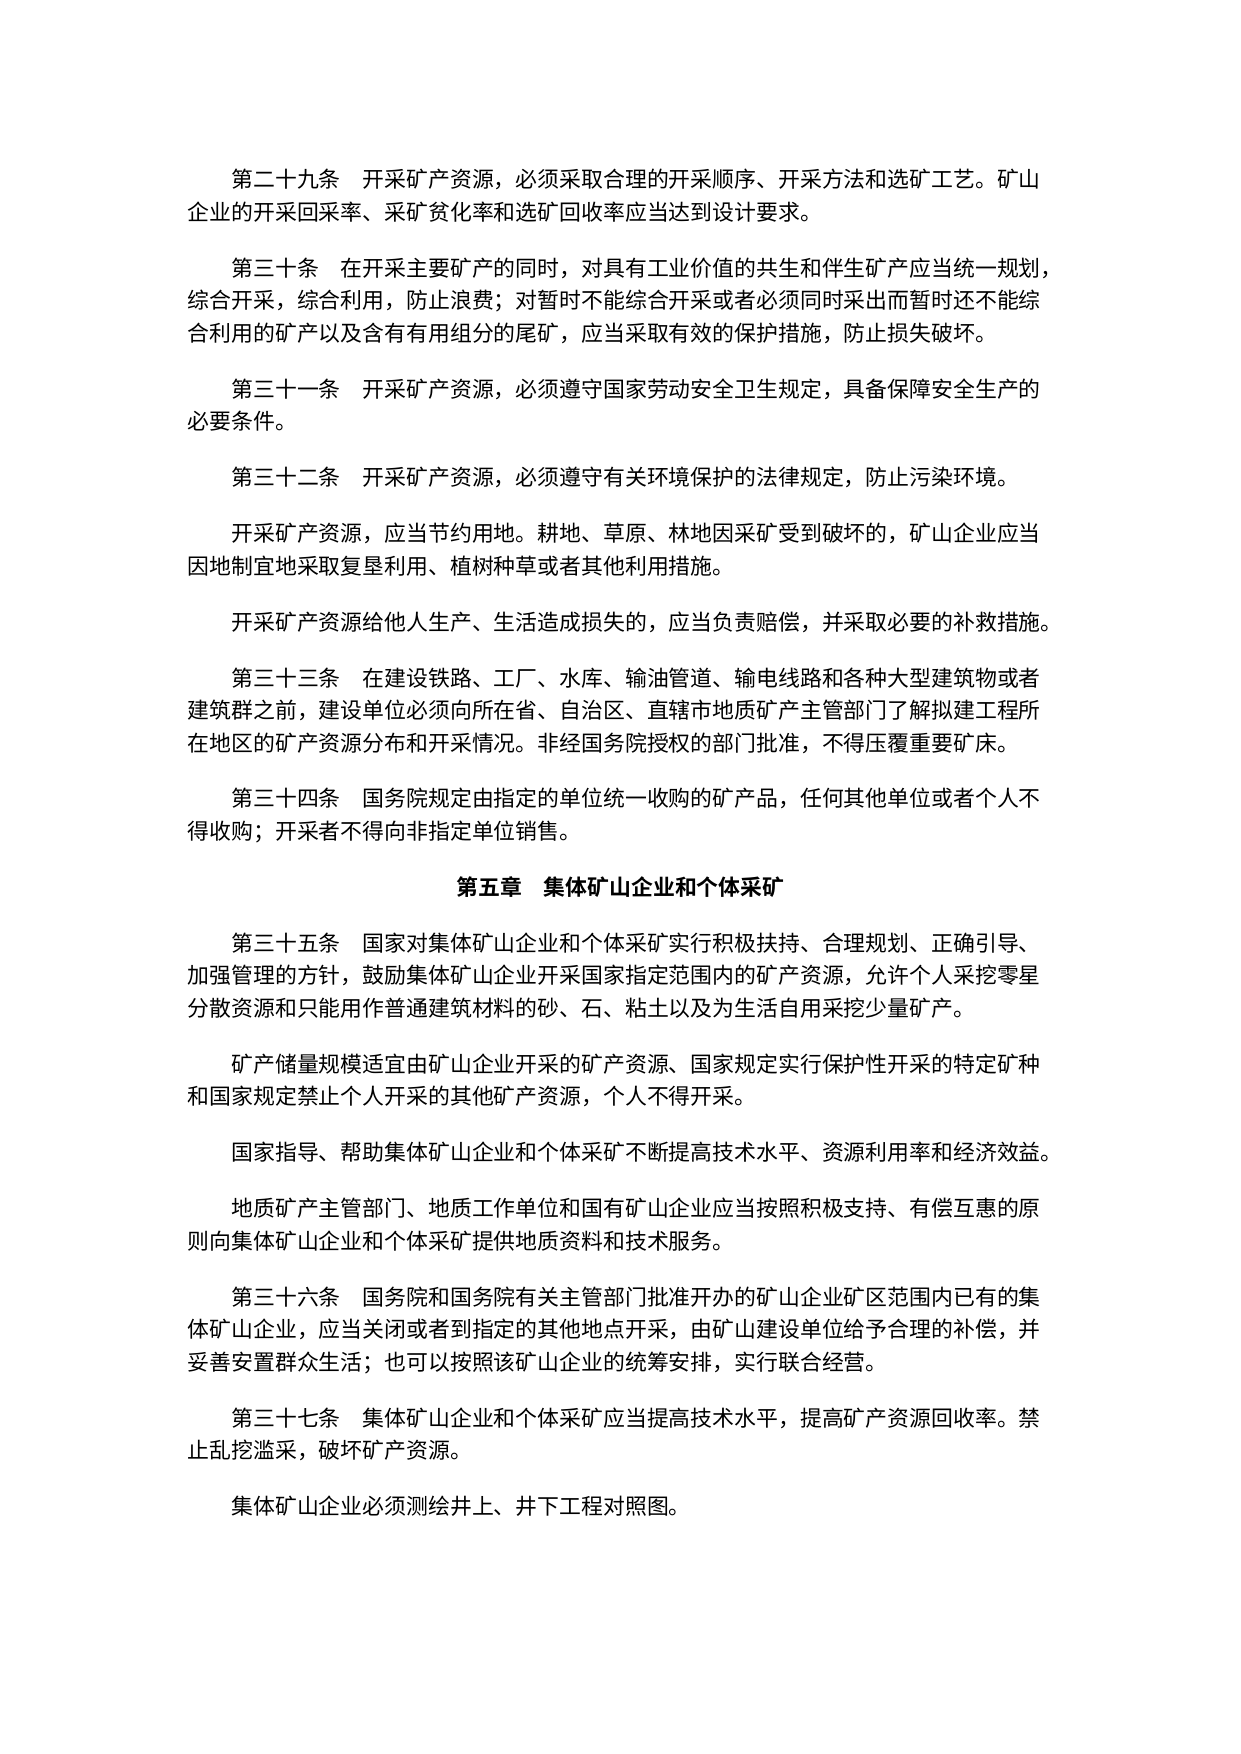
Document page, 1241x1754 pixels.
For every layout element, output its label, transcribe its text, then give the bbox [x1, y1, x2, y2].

text 矿产储量规模适宜由矿山企业开采的矿产资源、国家规定实行保护性开采的特定矿种和国家规定禁止个人开采的其他矿产资源，个人不得开采。 [187, 1046, 1053, 1111]
text 第三十三条 在建设铁路、工厂、水库、输油管道、输电线路和各种大型建筑物或者建筑群之前，建设单位必须向所在省、自治区、直辖市地质矿产主管部门了解拟建工程所在地区的矿产资源分布和开采情况。非经国务院授权的部门批准，不得压覆重要矿床。 [187, 660, 1053, 758]
text 地质矿产主管部门、地质工作单位和国有矿山企业应当按照积极支持、有偿互惠的原则向集体矿山企业和个体采矿提供地质资料和技术服务。 [187, 1191, 1053, 1256]
text 第三十六条 国务院和国务院有关主管部门批准开办的矿山企业矿区范围内已有的集体矿山企业，应当关闭或者到指定的其他地点开采，由矿山建设单位给予合理的补偿，并妥善安置群众生活；也可以按照该矿山企业的统筹安排，实行联合经营。 [187, 1279, 1053, 1377]
text 第三十七条 集体矿山企业和个体采矿应当提高技术水平，提高矿产资源回收率。禁止乱挖滥采，破坏矿产资源。 [187, 1400, 1053, 1465]
text 集体矿山企业必须测绘井上、井下工程对照图。 [187, 1488, 1053, 1521]
text 开采矿产资源给他人生产、生活造成损失的，应当负责赔偿，并采取必要的补救措施。 [187, 604, 1053, 637]
text 国家指导、帮助集体矿山企业和个体采矿不断提高技术水平、资源利用率和经济效益。 [187, 1135, 1053, 1167]
text 开采矿产资源，应当节约用地。耕地、草原、林地因采矿受到破坏的，矿山企业应当因地制宜地采取复垦利用、植树种草或者其他利用措施。 [187, 516, 1053, 581]
text 第三十一条 开采矿产资源，必须遵守国家劳动安全卫生规定，具备保障安全生产的必要条件。 [187, 371, 1053, 436]
text 第二十九条 开采矿产资源，必须采取合理的开采顺序、开采方法和选矿工艺。矿山企业的开采回采率、采矿贫化率和选矿回收率应当达到设计要求。 [187, 162, 1053, 227]
text 第三十二条 开采矿产资源，必须遵守有关环境保护的法律规定，防止污染环境。 [187, 460, 1053, 492]
text 第三十四条 国务院规定由指定的单位统一收购的矿产品，任何其他单位或者个人不得收购；开采者不得向非指定单位销售。 [187, 781, 1053, 846]
text 第三十五条 国家对集体矿山企业和个体采矿实行积极扶持、合理规划、正确引导、加强管理的方针，鼓励集体矿山企业开采国家指定范围内的矿产资源，允许个人采挖零星分散资源和只能用作普通建筑材料的砂、石、粘土以及为生活自用采挖少量矿产。 [187, 925, 1053, 1023]
text 第三十条 在开采主要矿产的同时，对具有工业价值的共生和伴生矿产应当统一规划，综合开采，综合利用，防止浪费；对暂时不能综合开采或者必须同时采出而暂时还不能综合利用的矿产以及含有有用组分的尾矿，应当采取有效的保护措施，防止损失破坏。 [187, 250, 1053, 348]
text 第五章 集体矿山企业和个体采矿 [187, 869, 1053, 902]
